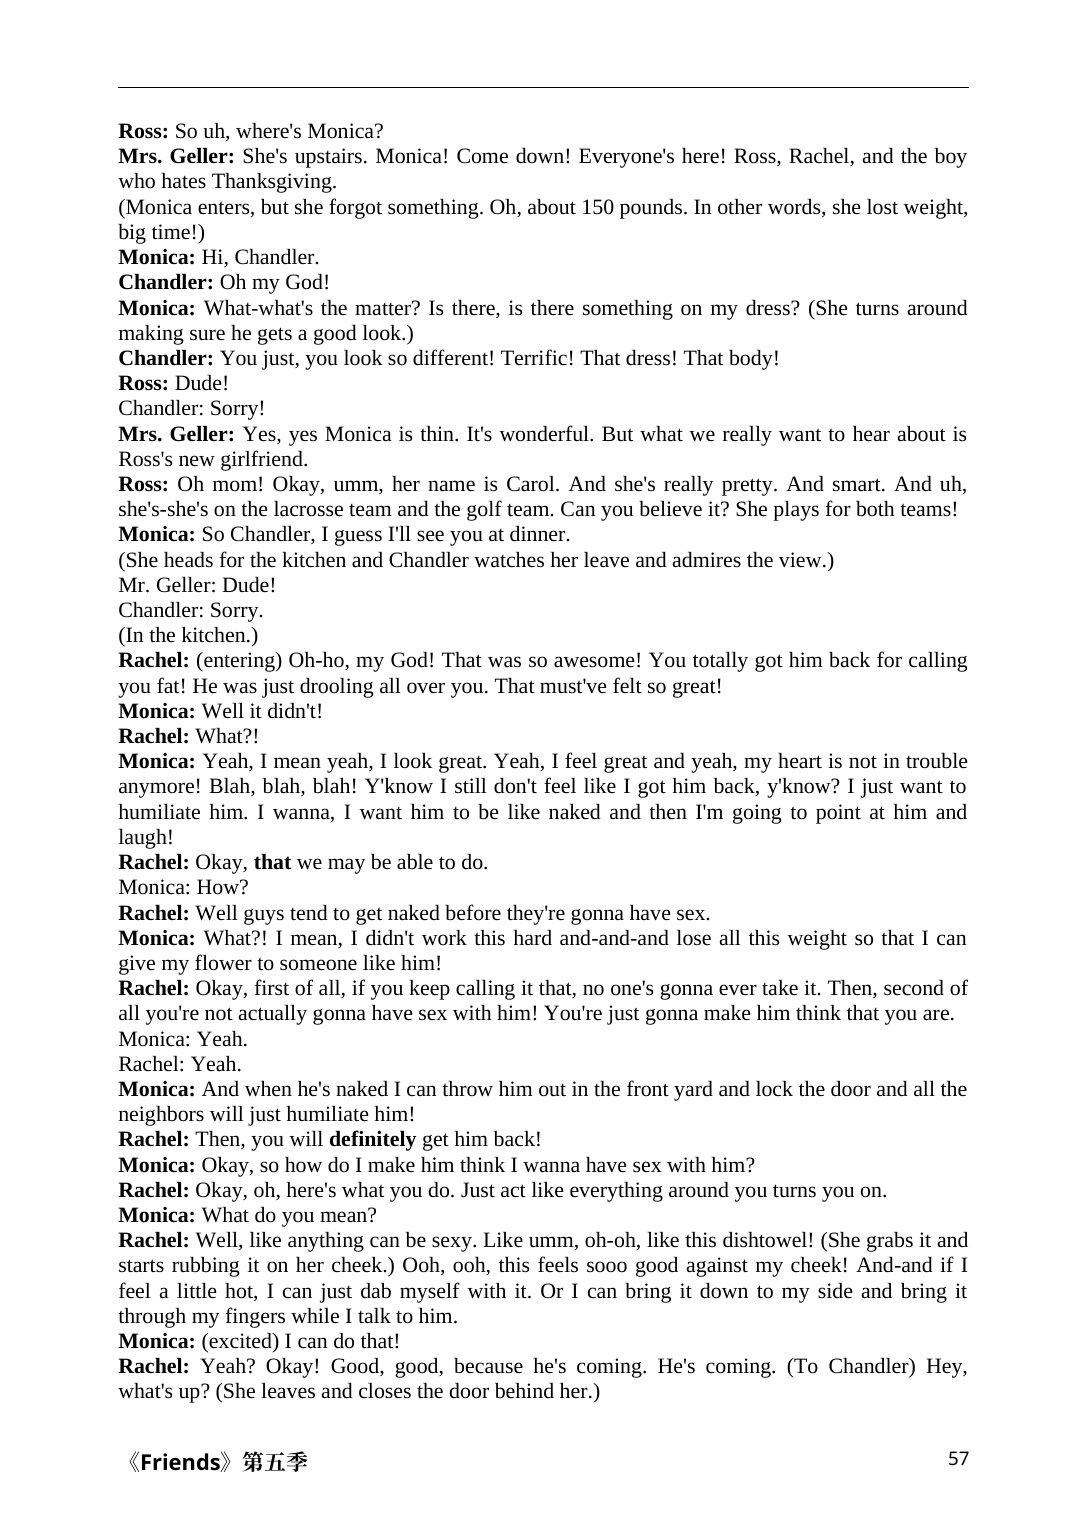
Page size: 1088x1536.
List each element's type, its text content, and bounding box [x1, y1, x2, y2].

text Rachel: Okay, first of all, if you keep calling it that, no one's gonna ever take it. Then, second of all you're not actually gonna have sex with him! You're just gonna make him think that you are. [118, 975, 969, 1026]
text (In the kitchen.) [118, 622, 969, 647]
text Rachel: Yeah? Okay! Good, good, because he's coming. He's coming. (To Chandler) Hey, what's up? (She leaves and closes the door behind her.) [118, 1353, 969, 1404]
text Chandler: Sorry! [118, 395, 969, 421]
text Monica: Hi, Chandler. [118, 244, 969, 269]
text Rachel: Okay, that we may be able to do. [118, 849, 969, 874]
text Rachel: (entering) Oh-ho, my God! That was so awesome! You totally got him back for calling you fat! He was just drooling all over you. That must've felt so great! [118, 647, 969, 698]
text Rachel: Well guys tend to get naked before they're gonna have sex. [118, 899, 969, 925]
text Rachel: Yeah. [118, 1051, 969, 1076]
text Chandler: Oh my God! [118, 269, 969, 294]
text (Monica enters, but she forgot something. Oh, about 150 pounds. In other words, she lost weight, big time!) [118, 194, 969, 244]
text Mrs. Geller: Yes, yes Monica is thin. It's wonderful. But what we really want to hear about is Ross's new girlfriend. [118, 421, 969, 471]
text Monica: Yeah. [118, 1026, 969, 1051]
text (She heads for the kitchen and Chandler watches her leave and admires the view.) [118, 547, 969, 572]
text Rachel: Well, like anything can be sexy. Like umm, oh-oh, like this dishtowel! (She grabs it and starts rubbing it on her cheek.) Ooh, ooh, this feels sooo good against my cheek! And-and if I feel a little hot, I can just dab myself with it. Or I can bring it down to my side and bring it through my fingers while I talk to him. [118, 1227, 969, 1328]
text Mrs. Geller: She's upstairs. Monica! Come down! Everyone's here! Ross, Rachel, and the boy who hates Thanksgiving. [118, 143, 969, 194]
text Monica: What do you mean? [118, 1202, 969, 1227]
text Monica: Well it didn't! [118, 698, 969, 723]
text Monica: So Chandler, I guess I'll see you at dinner. [118, 521, 969, 547]
text Monica: (excited) I can do that! [118, 1328, 969, 1353]
text Monica: And when he's naked I can throw him out in the front yard and lock the door and all the neighbors will just humiliate him! [118, 1076, 969, 1126]
text Monica: How? [118, 874, 969, 899]
text Rachel: What?! [118, 723, 969, 748]
text Monica: Yeah, I mean yeah, I look great. Yeah, I feel great and yeah, my heart is not in trouble anymore! Blah, blah, blah! Y'know I still don't feel like I got him back, y'know? I just want to humiliate him. I wanna, I want him to be like naked and then I'm going to point at him and laugh! [118, 748, 969, 849]
text Rachel: Okay, oh, here's what you do. Just act like everything around you turns you on. [118, 1177, 969, 1202]
text Mr. Geller: Dude! [118, 572, 969, 597]
text Ross: Oh mom! Okay, umm, her name is Carol. And she's really pretty. And smart. And uh, she's-she's on the lacrosse team and the golf team. Can you believe it? She plays for both teams! [118, 471, 969, 521]
text Chandler: Sorry. [118, 597, 969, 622]
text Chandler: You just, you look so different! Terrific! That dress! That body! [118, 345, 969, 370]
text Rachel: Then, you will definitely get him back! [118, 1126, 969, 1152]
text Monica: What-what's the matter? Is there, is there something on my dress? (She turns around making sure he gets a good look.) [118, 294, 969, 345]
text Ross: Dude! [118, 370, 969, 395]
text Ross: So uh, where's Monica? [118, 118, 969, 143]
text Monica: What?! I mean, I didn't work this hard and-and-and lose all this weight so that I can give my flower to someone like him! [118, 925, 969, 975]
text Monica: Okay, so how do I make him think I wanna have sex with him? [118, 1152, 969, 1177]
